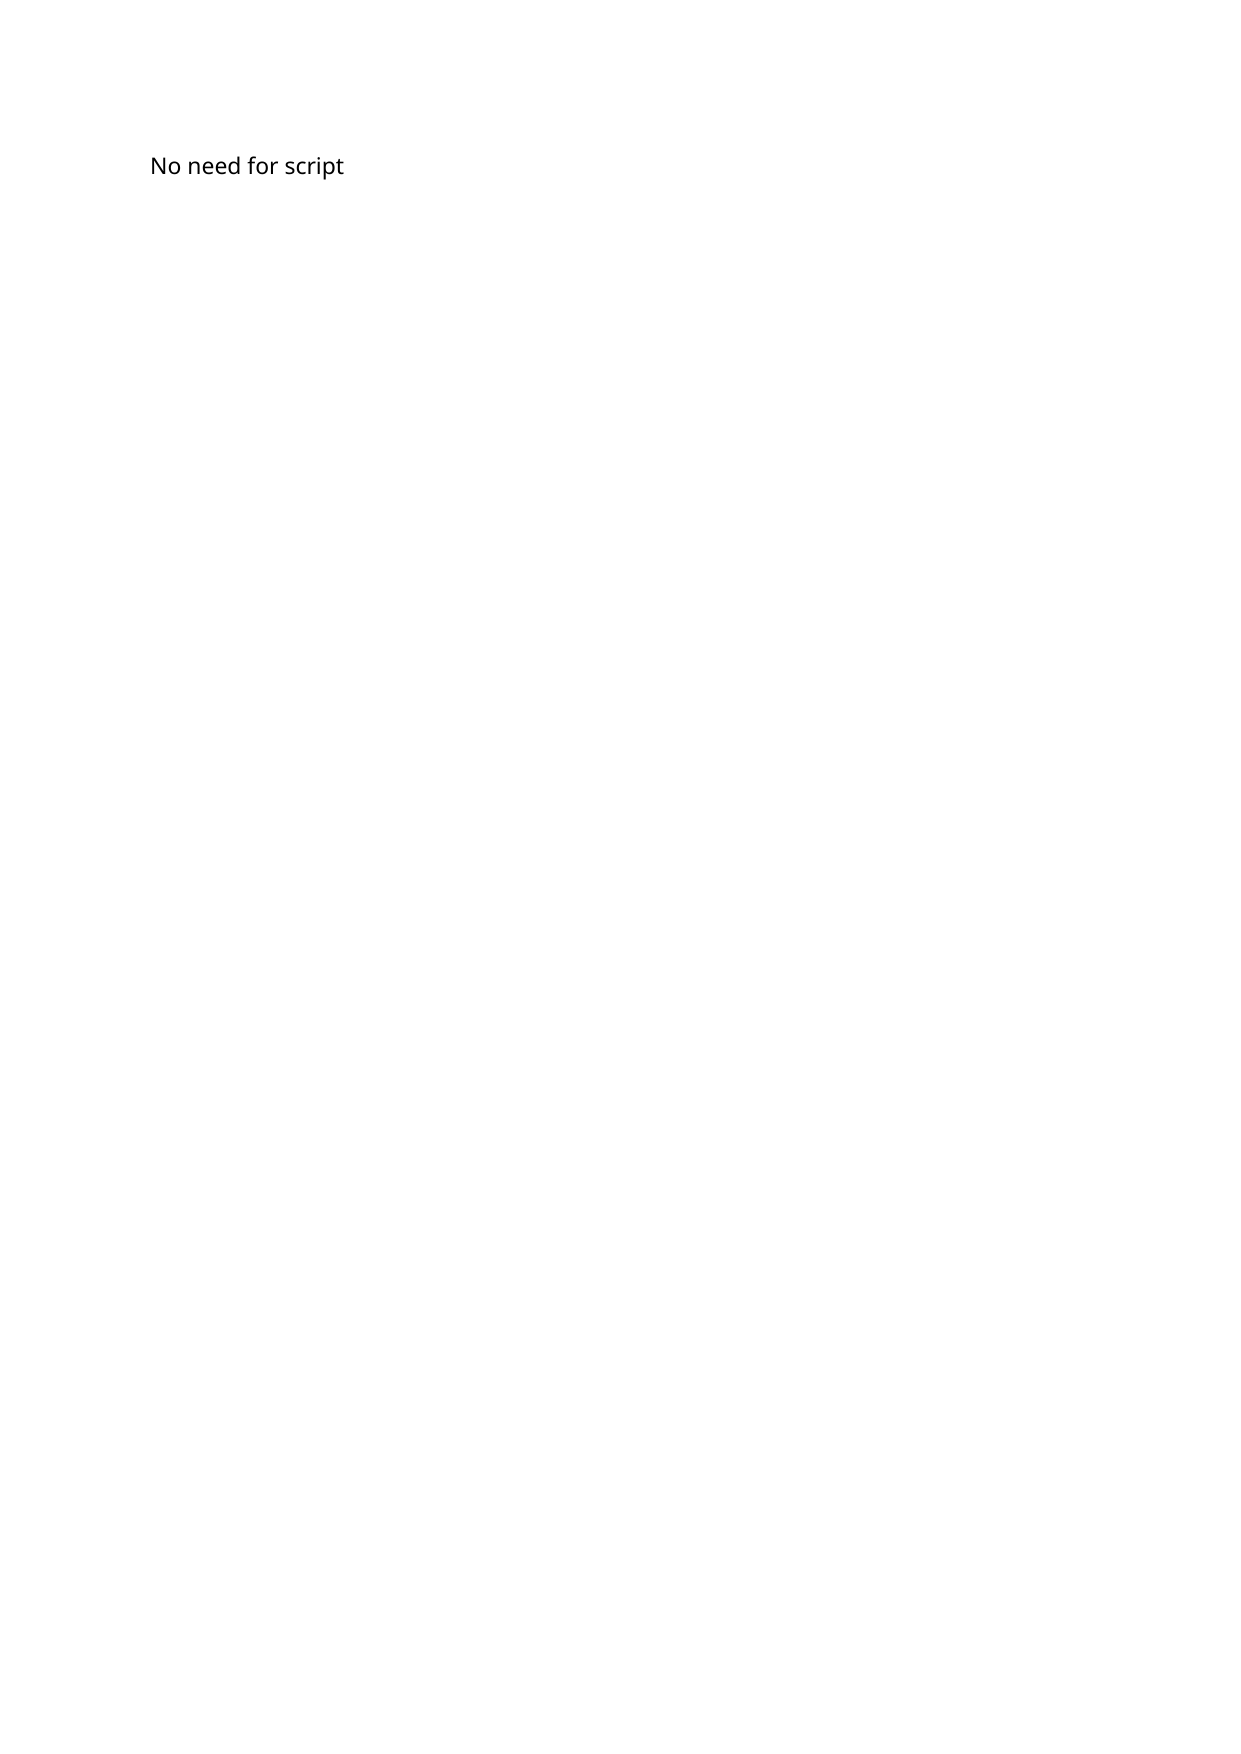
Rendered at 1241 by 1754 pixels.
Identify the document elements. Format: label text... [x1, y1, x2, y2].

text No need for script [150, 150, 1090, 181]
